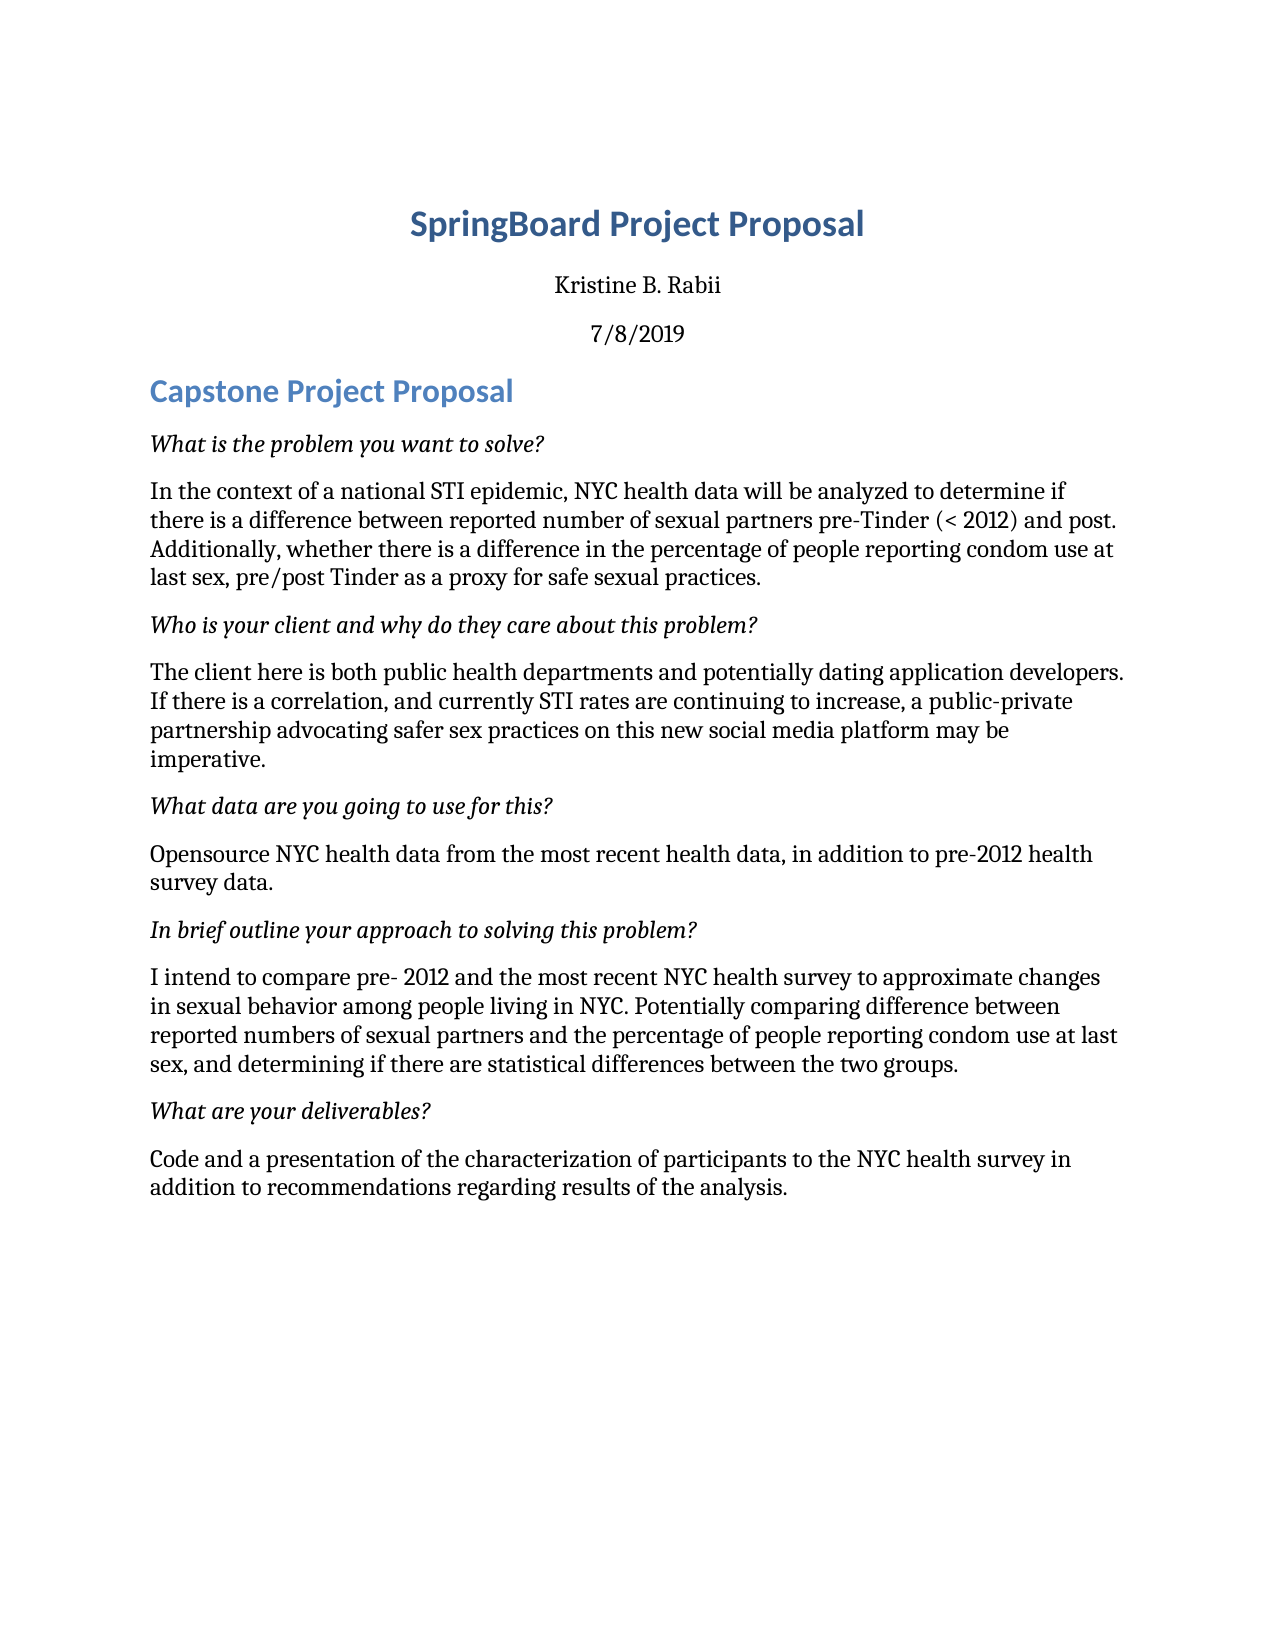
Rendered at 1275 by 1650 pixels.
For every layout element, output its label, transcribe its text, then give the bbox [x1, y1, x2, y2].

text What data are you going to use for this? [150, 792, 1125, 821]
text In the context of a national STI epidemic, NYC health data will be analyzed to determine if there is a difference between reported number of sexual partners pre-Tinder (< 2012) and post. Additionally, whether there is a difference in the percentage of people reporting condom use at last sex, pre/post Tinder as a proxy for safe sexual practices. [150, 477, 1125, 592]
title SpringBoard Project Proposal [150, 200, 1125, 246]
subtitle Capstone Project Proposal [150, 370, 1125, 411]
text Opensource NYC health data from the most recent health data, in addition to pre-2012 health survey data. [150, 839, 1125, 897]
text Kristine B. Rabii [150, 271, 1125, 299]
text The client here is both public health departments and potentially dating application developers. If there is a correlation, and currently STI rates are continuing to increase, a public-private partnership advocating safer sex practices on this new social media platform may be imperative. [150, 658, 1125, 773]
text I intend to compare pre- 2012 and the most recent NYC health survey to approximate changes in sexual behavior among people living in NYC. Potentially comparing difference between reported numbers of sexual partners and the percentage of people reporting condom use at last sex, and determining if there are statistical differences between the two groups. [150, 963, 1125, 1078]
text What is the problem you want to solve? [150, 429, 1125, 458]
text What are your deliverables? [150, 1097, 1125, 1126]
text In brief outline your approach to solving this problem? [150, 916, 1125, 944]
text Code and a presentation of the characterization of participants to the NYC health survey in addition to recommendations regarding results of the analysis. [150, 1144, 1125, 1202]
text 7/8/2019 [150, 320, 1125, 349]
text Who is your client and why do they care about this problem? [150, 611, 1125, 639]
